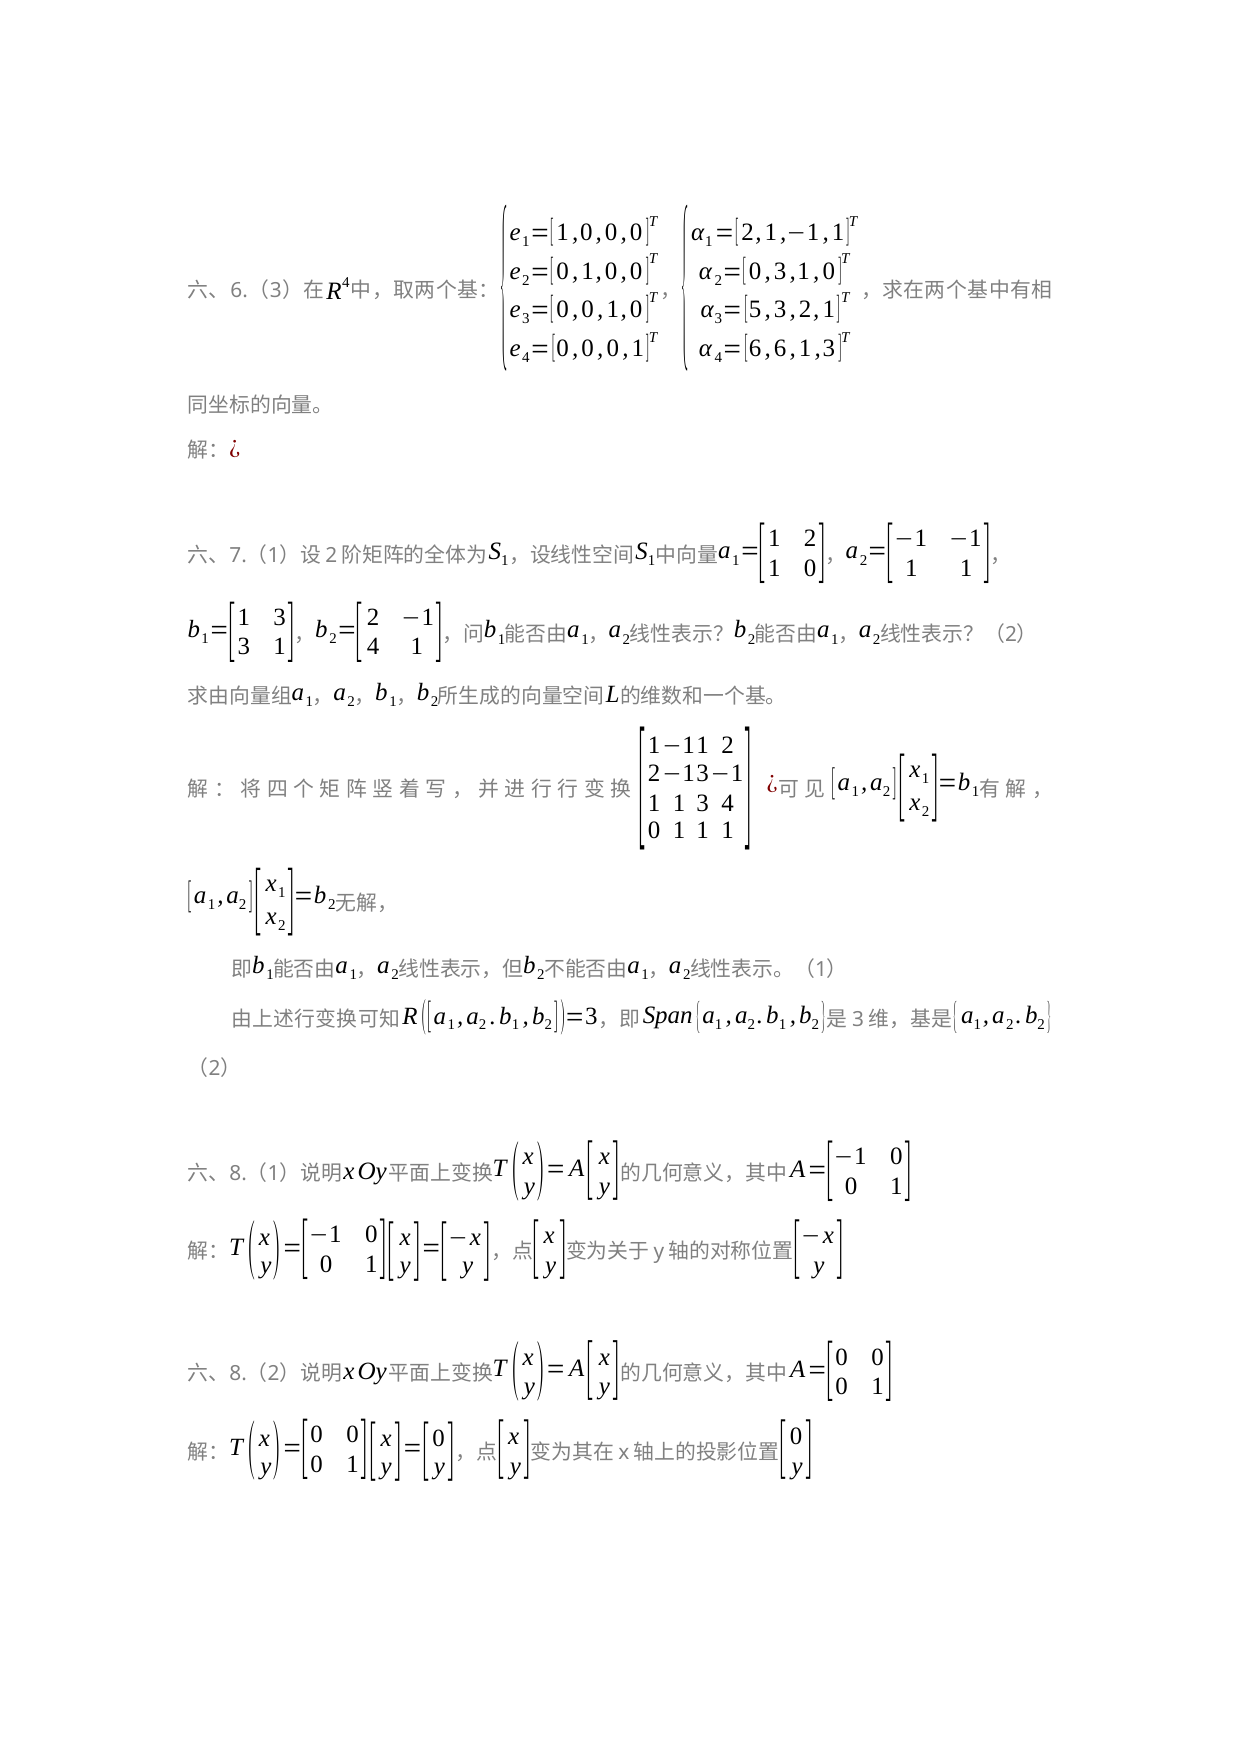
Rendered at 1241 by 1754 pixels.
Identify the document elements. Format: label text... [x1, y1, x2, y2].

text 解： [187, 433, 1053, 464]
text 六、6.（3）在中，取两个基：，，求在两个基中有相同坐标的向量。 [187, 204, 1053, 418]
text 六、8.（2）说明平面上变换的几何意义，其中 [187, 1340, 1053, 1403]
text 六、7.（1）设2阶矩阵的全体为，设线性空间中向量，，，，问能否由，线性表示？能否由，线性表示？（2）求由向量组，，，所生成的向量空间的维数和一个基。 [187, 521, 1053, 710]
text 由上述行变换可知，即是3维，基是 （2） [187, 998, 1053, 1082]
text 解：，点变为关于y轴的对称位置 [187, 1218, 1053, 1282]
text 解：将四个矩阵竖着写，并进行行变换可见有解，无解， [187, 725, 1053, 936]
text 即能否由，线性表示，但不能否由，线性表示。（1） [187, 952, 1053, 983]
text 六、8.（1）说明平面上变换的几何意义，其中 [187, 1139, 1053, 1203]
text 解：，点变为其在x轴上的投影位置 [187, 1418, 1053, 1482]
